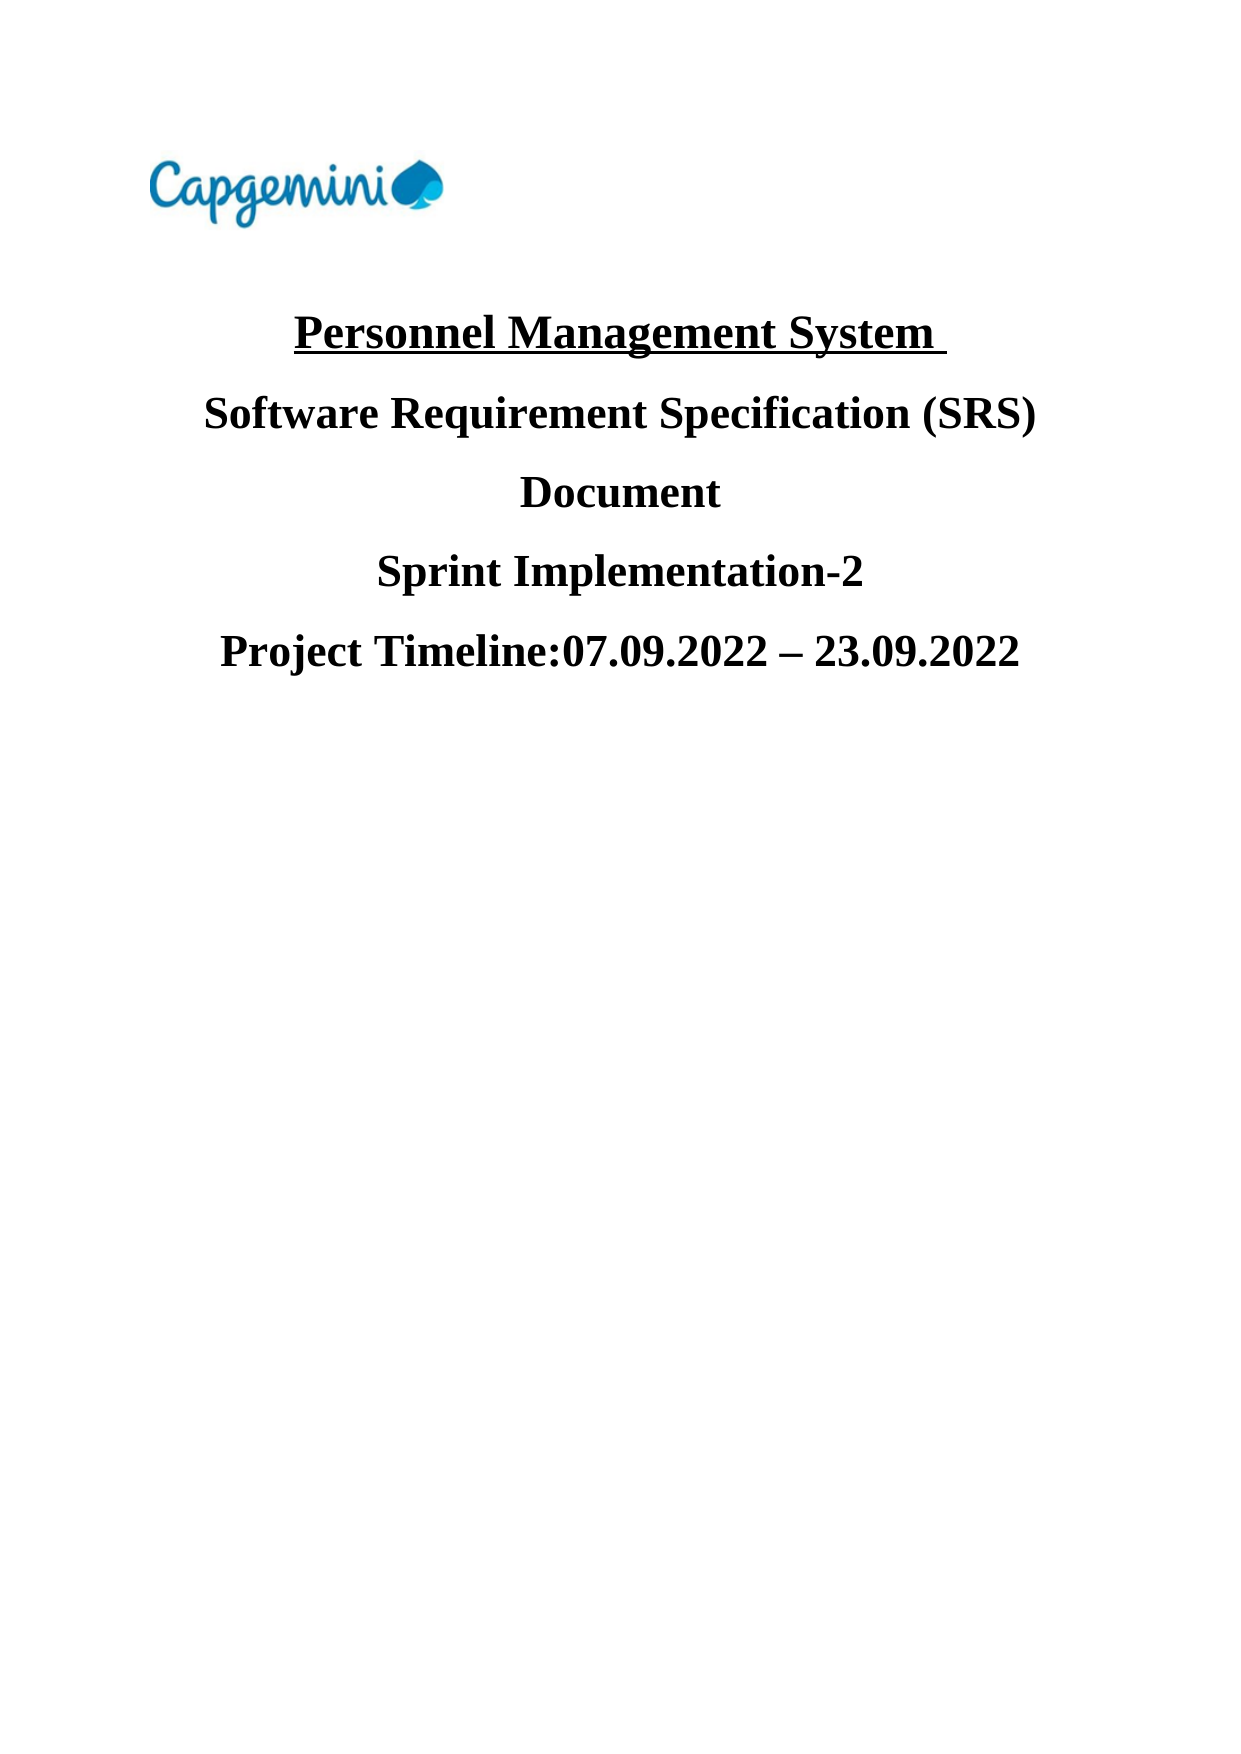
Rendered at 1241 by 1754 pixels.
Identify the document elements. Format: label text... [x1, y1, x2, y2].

text Personnel Management System [150, 303, 1090, 358]
picture [150, 150, 445, 246]
text Sprint Implementation-2 [150, 544, 1090, 597]
text Software Requirement Specification (SRS) Document [150, 386, 1090, 518]
text Project Timeline:07.09.2022 – 23.09.2022 [150, 623, 1090, 676]
